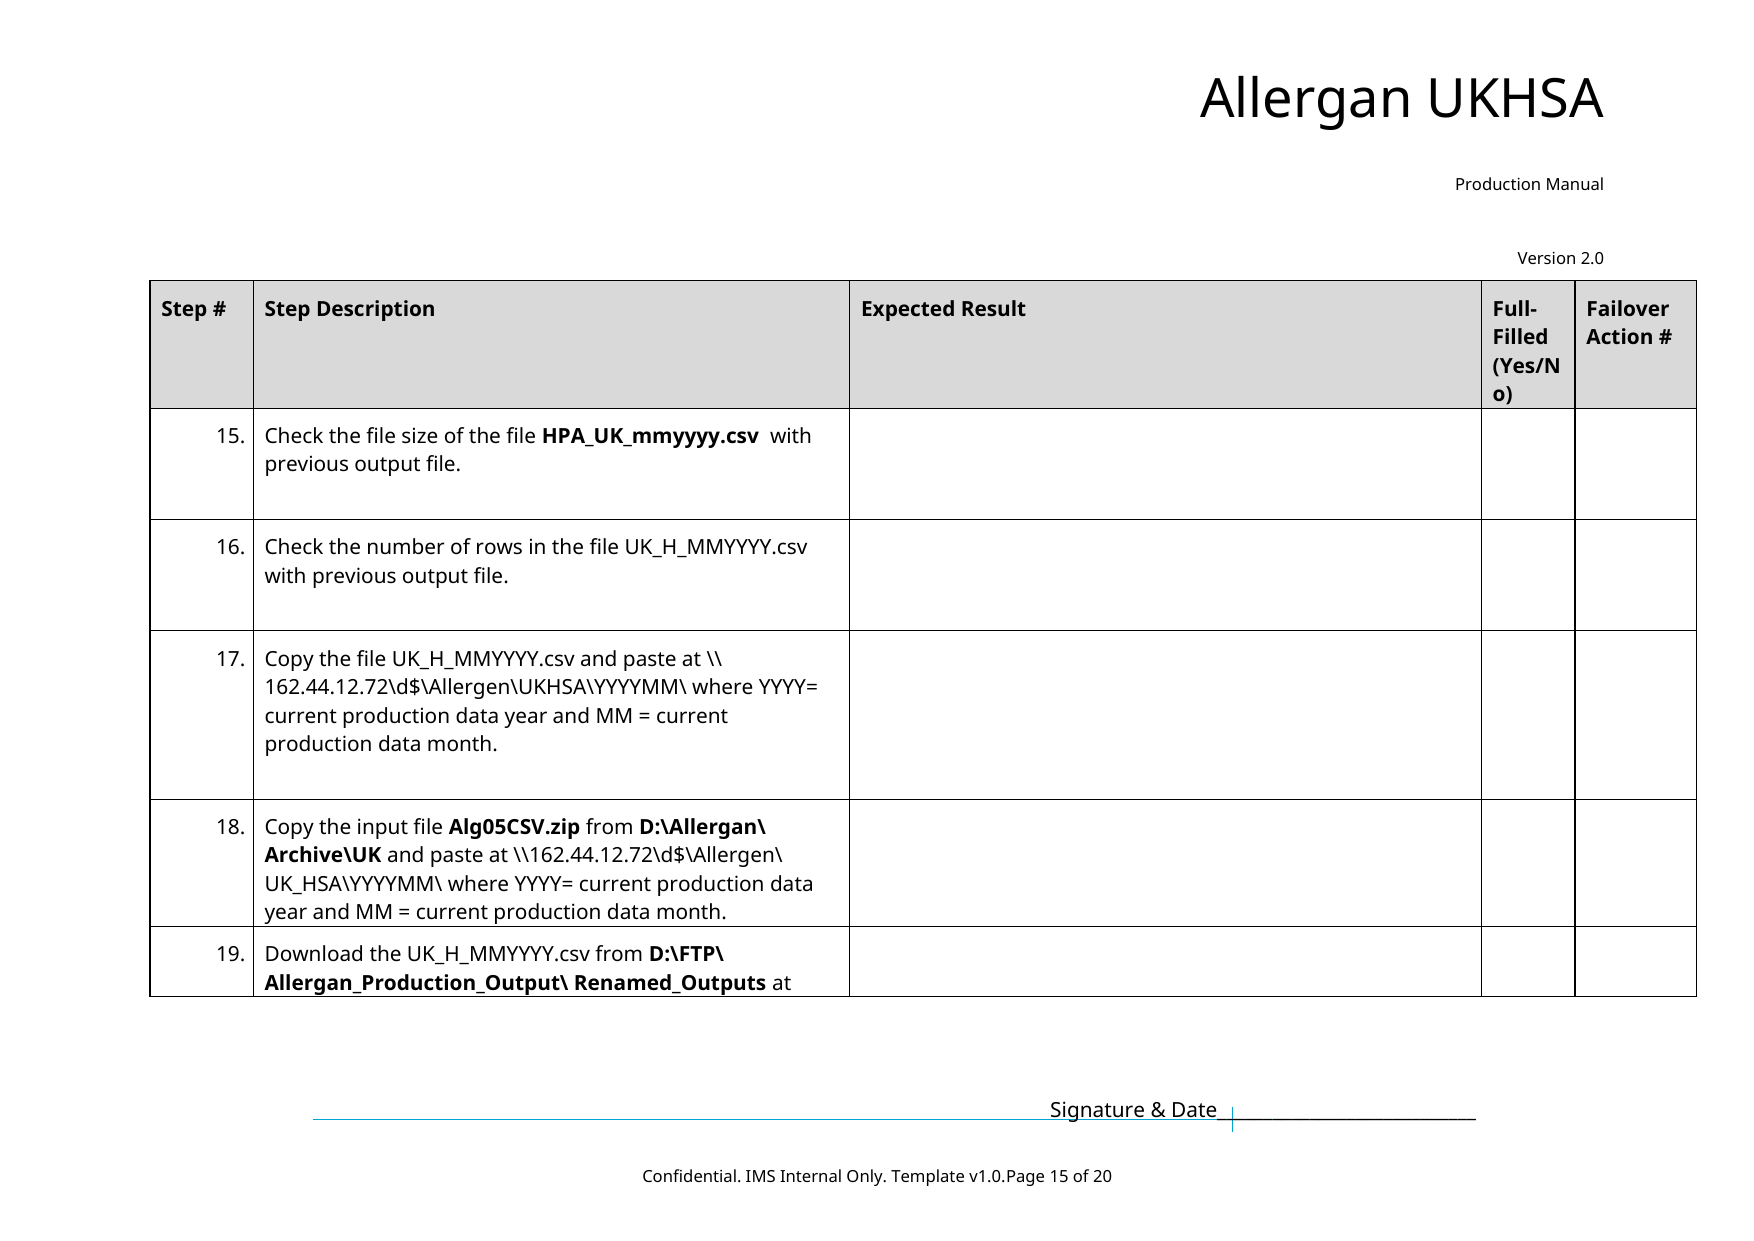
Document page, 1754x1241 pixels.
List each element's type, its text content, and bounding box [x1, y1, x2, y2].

table_cell Copy the file UK_H_MMYYYY.csv and paste at \\162.44.12.72\d$\Allergen\UKHSA\YYYYMM\ where YYYY= current production data year and MM = current production data month. [254, 631, 849, 798]
table_cell [850, 520, 1481, 630]
table_cell [1576, 409, 1696, 519]
table_cell [1576, 631, 1696, 798]
table_cell Download the UK_H_MMYYYY.csv from D:\FTP\Allergan_Production_Output\ Renamed_Outputs at local PC for delivery at \\10.44.171.33\exchange$\Rounok\Allergan\Delivery [254, 927, 849, 996]
table_cell [850, 800, 1481, 926]
table_cell Check the number of rows in the file UK_H_MMYYYY.csv with previous output file. [254, 520, 849, 630]
table_cell Copy the input file Alg05CSV.zip from D:\Allergan\Archive\UK and paste at \\162.44.12.72\d$\Allergen\UK_HSA\YYYYMM\ where YYYY= current production data year and MM = current production data month. [254, 800, 849, 926]
table_header Step Description [254, 281, 849, 408]
table_cell [151, 800, 253, 926]
table_cell [1482, 409, 1574, 519]
table_cell [151, 520, 253, 630]
table_cell [1576, 927, 1696, 996]
table_cell [1576, 520, 1696, 630]
table_header Step # [151, 281, 253, 408]
table_cell [1482, 520, 1574, 630]
table_cell [151, 409, 253, 519]
table_cell [1482, 631, 1574, 798]
table_cell [151, 631, 253, 798]
table_cell Check the file size of the file HPA_UK_mmyyyy.csv with previous output file. [254, 409, 849, 519]
table_cell [1482, 927, 1574, 996]
table_cell [151, 927, 253, 996]
table_cell [850, 631, 1481, 798]
table_header Full-Filled (Yes/No) [1482, 281, 1574, 408]
table_header Expected Result [850, 281, 1481, 408]
table_cell [850, 927, 1481, 996]
table_header Failover Action # [1576, 281, 1696, 408]
table_cell [1576, 800, 1696, 926]
table_cell [1482, 800, 1574, 926]
table_cell [850, 409, 1481, 519]
